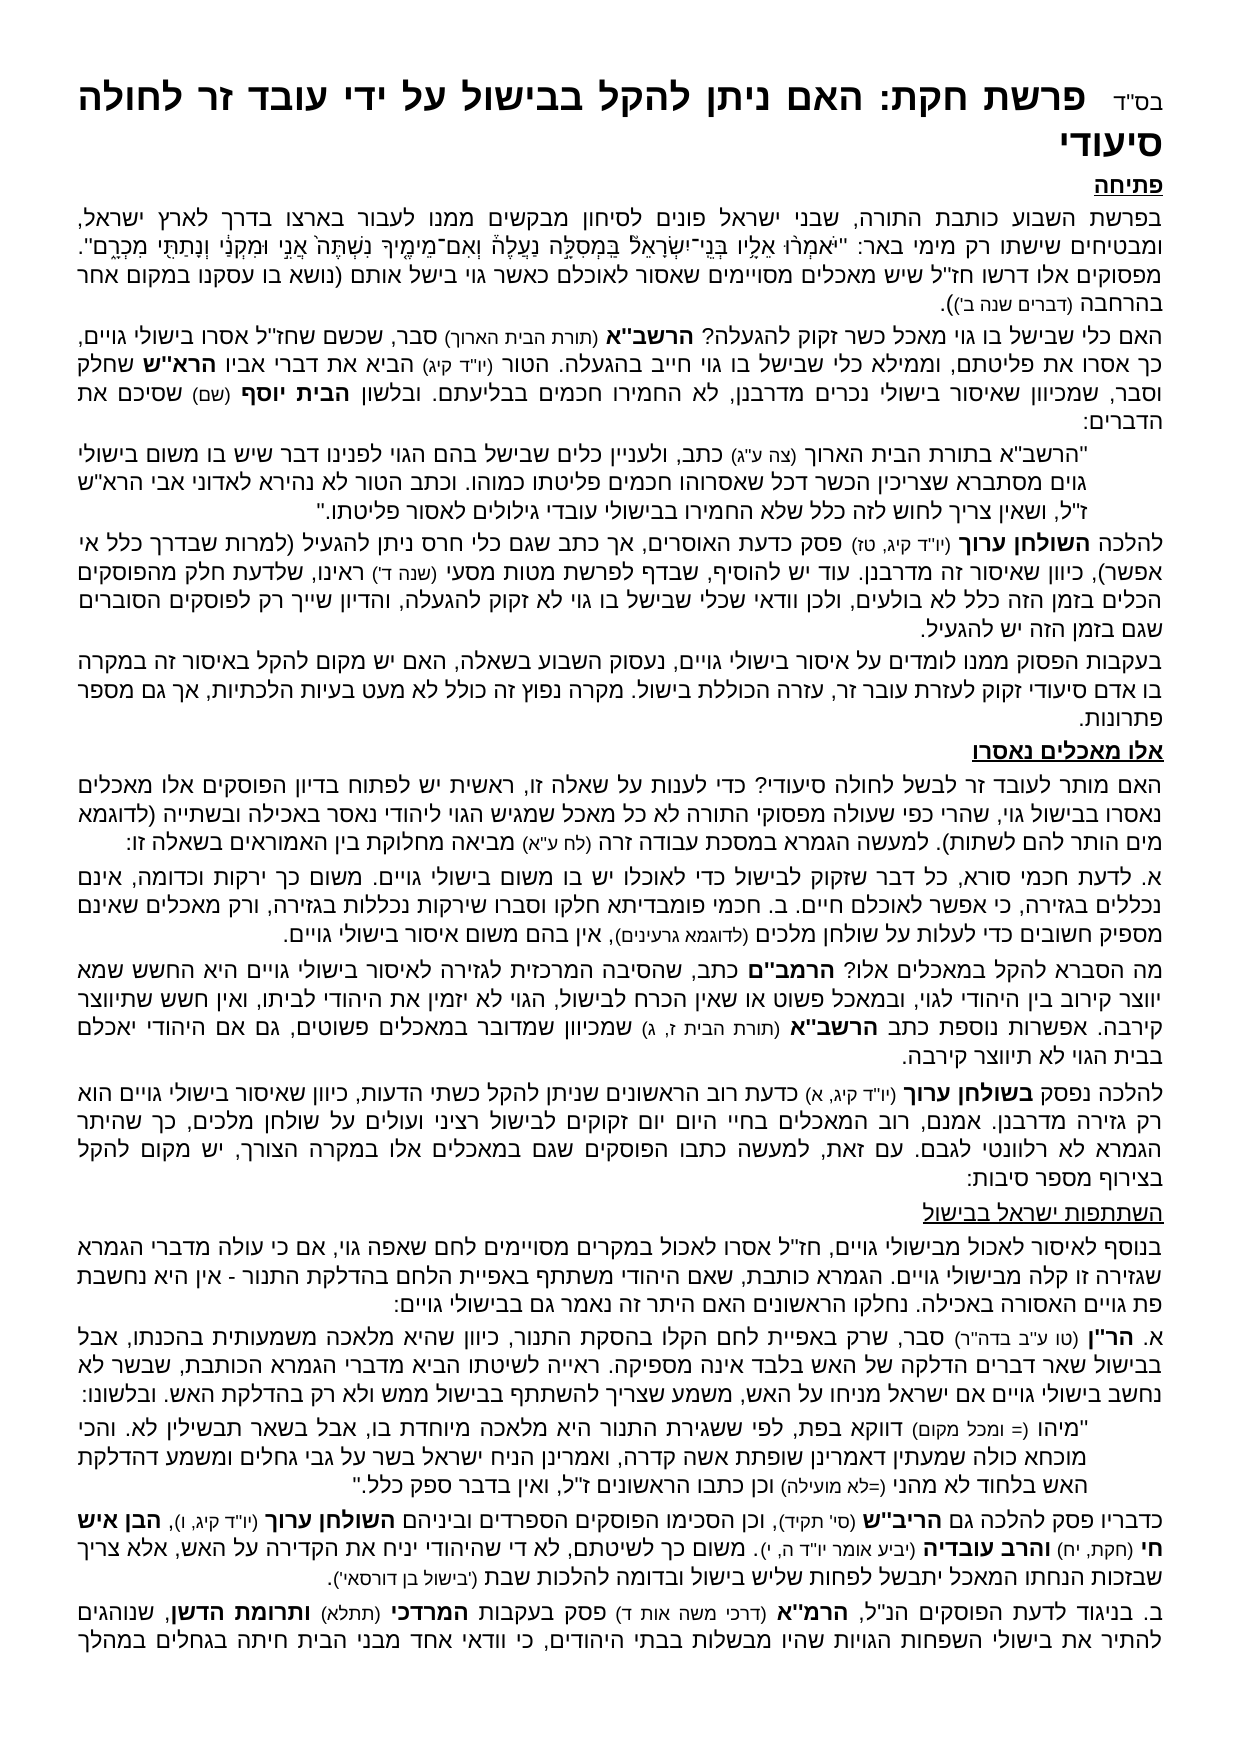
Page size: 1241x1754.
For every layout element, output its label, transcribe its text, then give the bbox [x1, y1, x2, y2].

text בס''ד פרשת חקת: האם ניתן להקל בבישול על ידי עובד זר לחולה סיעודי [77, 75, 1163, 165]
text א. לדעת חכמי סורא, כל דבר שזקוק לבישול כדי לאוכלו יש בו משום בישולי גויים. משום כך ירקות וכדומה, אינם נכללים בגזירה, כי אפשר לאוכלם חיים. ב. חכמי פומבדיתא חלקו וסברו שירקות נכללות בגזירה, ורק מאכלים שאינם מספיק חשובים כדי לעלות על שולחן מלכים (לדוגמא גרעינים), אין בהם משום איסור בישולי גויים. [77, 864, 1163, 947]
text האם מותר לעובד זר לבשל לחולה סיעודי? כדי לענות על שאלה זו, ראשית יש לפתוח בדיון הפוסקים אלו מאכלים נאסרו בבישול גוי, שהרי כפי שעולה מפסוקי התורה לא כל מאכל שמגיש הגוי ליהודי נאסר באכילה ובשתייה (לדוגמא מים הותר להם לשתות). למעשה הגמרא במסכת עבודה זרה (לח ע''א) מביאה מחלוקת בין האמוראים בשאלה זו: [77, 772, 1163, 856]
text מה הסברא להקל במאכלים אלו? הרמב''ם כתב, שהסיבה המרכזית לגזירה לאיסור בישולי גויים היא החשש שמא יווצר קירוב בין היהודי לגוי, ובמאכל פשוט או שאין הכרח לבישול, הגוי לא יזמין את היהודי לביתו, ואין חשש שתיווצר קירבה. אפשרות נוספת כתב הרשב''א (תורת הבית ז, ג) שמכיוון שמדובר במאכלים פשוטים, גם אם היהודי יאכלם בבית הגוי לא תיווצר קירבה. [77, 957, 1163, 1069]
text להלכה השולחן ערוך (יו''ד קיג, טז) פסק כדעת האוסרים, אך כתב שגם כלי חרס ניתן להגעיל (למרות שבדרך כלל אי אפשר), כיוון שאיסור זה מדרבנן. עוד יש להוסיף, שבדף לפרשת מטות מסעי (שנה ד') ראינו, שלדעת חלק מהפוסקים הכלים בזמן הזה כלל לא בולעים, ולכן וודאי שכלי שבישל בו גוי לא זקוק להגעלה, והדיון שייך רק לפוסקים הסוברים שגם בזמן הזה יש להגעיל. [77, 530, 1163, 642]
text בעקבות הפסוק ממנו לומדים על איסור בישולי גויים, נעסוק השבוע בשאלה, האם יש מקום להקל באיסור זה במקרה בו אדם סיעודי זקוק לעזרת עובר זר, עזרה הכוללת בישול. מקרה נפוץ זה כולל לא מעט בעיות הלכתיות, אך גם מספר פתרונות. [77, 648, 1163, 731]
text כדבריו פסק להלכה גם הריב''ש (סי' תקיד), וכן הסכימו הפוסקים הספרדים וביניהם השולחן ערוך (יו''ד קיג, ו), הבן איש חי (חקת, יח) והרב עובדיה (יביע אומר יו''ד ה, י). משום כך לשיטתם, לא די שהיהודי יניח את הקדירה על האש, אלא צריך שבזכות הנחתו המאכל יתבשל לפחות שליש בישול ובדומה להלכות שבת ('בישול בן דורסאי'). [77, 1507, 1163, 1590]
text השתתפות ישראל בבישול [77, 1199, 1163, 1226]
text א. הר''ן (טו ע''ב בדה''ר) סבר, שרק באפיית לחם הקלו בהסקת התנור, כיוון שהיא מלאכה משמעותית בהכנתו, אבל בבישול שאר דברים הדלקה של האש בלבד אינה מספיקה. ראייה לשיטתו הביא מדברי הגמרא הכותבת, שבשר לא נחשב בישולי גויים אם ישראל מניחו על האש, משמע שצריך להשתתף בבישול ממש ולא רק בהדלקת האש. ובלשונו: [77, 1324, 1163, 1407]
text בנוסף לאיסור לאכול מבישולי גויים, חז''ל אסרו לאכול במקרים מסויימים לחם שאפה גוי, אם כי עולה מדברי הגמרא שגזירה זו קלה מבישולי גויים. הגמרא כותבת, שאם היהודי משתתף באפיית הלחם בהדלקת התנור - אין היא נחשבת פת גויים האסורה באכילה. נחלקו הראשונים האם היתר זה נאמר גם בבישולי גויים: [77, 1234, 1163, 1317]
text אלו מאכלים נאסרו [77, 738, 1163, 764]
text בפרשת השבוע כותבת התורה, שבני ישראל פונים לסיחון מבקשים ממנו לעבור בארצו בדרך לארץ ישראל, ומבטיחים שישתו רק מימי באר: ''יֹּאמְר֨וּ אֵלָ֥יו בְּנֵֽי־יִשְׂרָאֵל֘ בַּֽמְסִלָּ֣ה נַעֲלֶה֒ וְאִם־מֵימֶ֤יךָ נִשְׁתֶּה֙ אֲנִ֣י וּמִקְנַ֔י וְנָתַתִּ֖י מִכְרָ֑ם''. מפסוקים אלו דרשו חז''ל שיש מאכלים מסויימים שאסור לאוכלם כאשר גוי בישל אותם (נושא בו עסקנו במקום אחר בהרחבה (דברים שנה ב')). [77, 205, 1163, 317]
text להלכה נפסק בשולחן ערוך (יו''ד קיג, א) כדעת רוב הראשונים שניתן להקל כשתי הדעות, כיוון שאיסור בישולי גויים הוא רק גזירה מדרבנן. אמנם, רוב המאכלים בחיי היום יום זקוקים לבישול רציני ועולים על שולחן מלכים, כך שהיתר הגמרא לא רלוונטי לגבם. עם זאת, למעשה כתבו הפוסקים שגם במאכלים אלו במקרה הצורך, יש מקום להקל בצירוף מספר סיבות: [77, 1079, 1163, 1191]
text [77, 1598, 1163, 1653]
text ''הרשב"א בתורת הבית הארוך (צה ע"ג) כתב, ולעניין כלים שבישל בהם הגוי לפנינו דבר שיש בו משום בישולי גוים מסתברא שצריכין הכשר דכל שאסרוהו חכמים פליטתו כמוהו. וכתב הטור לא נהירא לאדוני אבי הרא"ש ז"ל, ושאין צריך לחוש לזה כלל שלא החמירו בבישולי עובדי גילולים לאסור פליטתו.'' [77, 441, 1088, 524]
text פתיחה [77, 172, 1163, 199]
text ''מיהו (= ומכל מקום) דווקא בפת, לפי ששגירת התנור היא מלאכה מיוחדת בו, אבל בשאר תבשילין לא. והכי מוכחא כולה שמעתין דאמרינן שופתת אשה קדרה, ואמרינן הניח ישראל בשר על גבי גחלים ומשמע דהדלקת האש בלחוד לא מהני (=לא מועילה) וכן כתבו הראשונים ז"ל, ואין בדבר ספק כלל.'' [77, 1415, 1088, 1498]
text האם כלי שבישל בו גוי מאכל כשר זקוק להגעלה? הרשב''א (תורת הבית הארוך) סבר, שכשם שחז''ל אסרו בישולי גויים, כך אסרו את פליטתם, וממילא כלי שבישל בו גוי חייב בהגעלה. הטור (יו''ד קיג) הביא את דברי אביו הרא''ש שחלק וסבר, שמכיוון שאיסור בישולי נכרים מדרבנן, לא החמירו חכמים בבליעתם. ובלשון הבית יוסף (שם) שסיכם את הדברים: [77, 323, 1163, 434]
